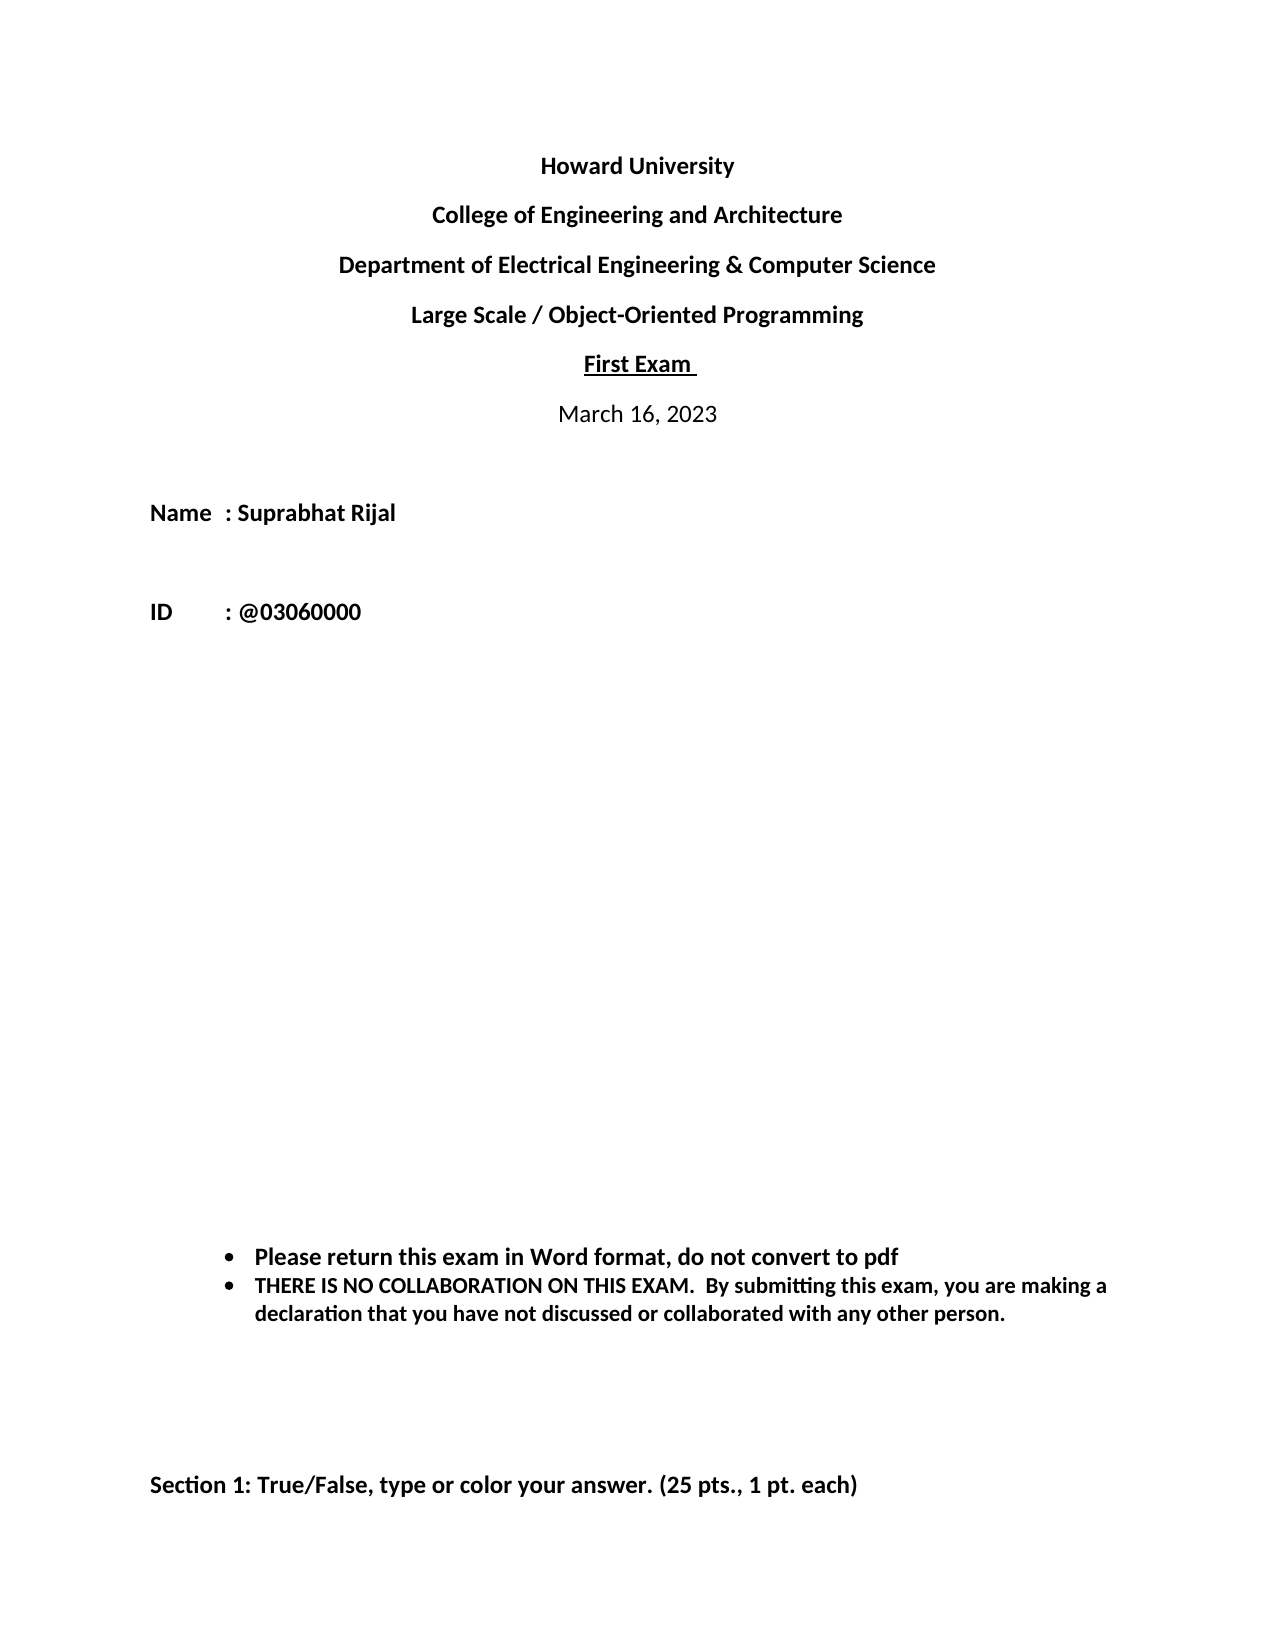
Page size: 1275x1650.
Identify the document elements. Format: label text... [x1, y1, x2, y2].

list Please return this exam in Word format, do not convert to pdf [225, 1241, 1125, 1271]
text College of Engineering and Architecture [150, 199, 1125, 230]
text First Exam [150, 348, 1125, 379]
text March 16, 2023 [150, 398, 1125, 428]
text Howard University [150, 150, 1125, 181]
text Section 1: True/False, type or color your answer. (25 pts., 1 pt. each) [150, 1469, 1125, 1500]
text Large Scale / Object-Oriented Programming [150, 299, 1125, 329]
text ID : @03060000 [150, 596, 1125, 627]
list THERE IS NO COLLABORATION ON THIS EXAM. By submitting this exam, you are making a declaration that you have not discussed or collaborated with any other person. [225, 1271, 1125, 1327]
text Department of Electrical Engineering & Computer Science [150, 249, 1125, 280]
text Name : Suprabhat Rijal [150, 497, 1125, 528]
